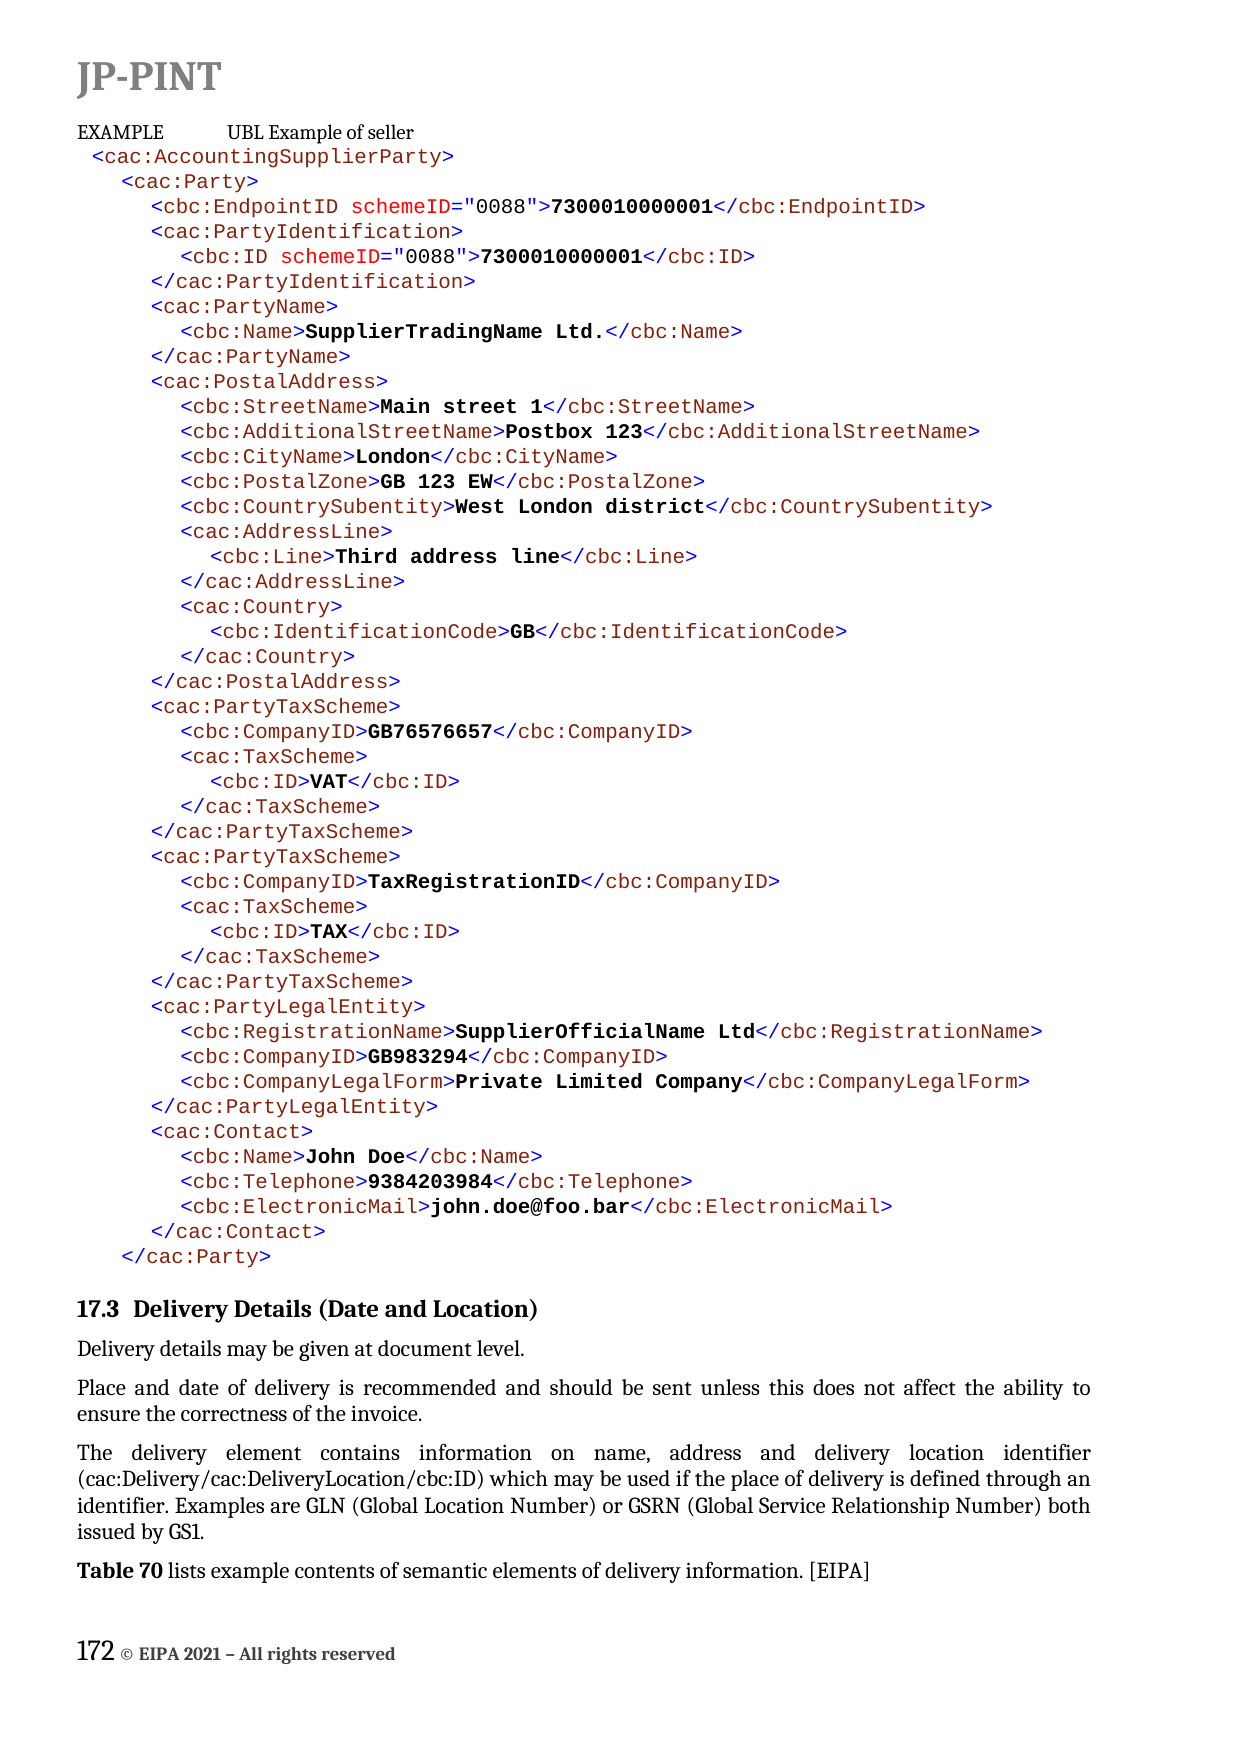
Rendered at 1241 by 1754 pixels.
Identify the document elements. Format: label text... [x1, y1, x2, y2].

text <cbc:ID>VAT</cbc:ID> [92, 769, 1092, 794]
text </cac:PartyTaxScheme> [92, 969, 1092, 994]
text <cac:AddressLine> [92, 519, 1092, 544]
text <cbc:PostalZone>GB 123 EW</cbc:PostalZone> [92, 469, 1092, 494]
text <cbc:CompanyID>GB983294</cbc:CompanyID> [92, 1044, 1092, 1069]
text <cbc:CityName>London</cbc:CityName> [92, 444, 1092, 469]
text <cac:PartyTaxScheme> [92, 844, 1092, 869]
text </cac:PartyLegalEntity> [92, 1094, 1092, 1119]
text <cbc:Name>SupplierTradingName Ltd.</cbc:Name> [92, 319, 1092, 344]
text <cac:PartyIdentification> [92, 219, 1092, 244]
text <cbc:ID schemeID="0088">7300010000001</cbc:ID> [92, 244, 1092, 269]
text <cac:PartyName> [92, 294, 1092, 319]
text <cac:PartyTaxScheme> [92, 694, 1092, 719]
text Delivery details may be given at document level. [77, 1336, 1092, 1362]
text Place and date of delivery is recommended and should be sent unless this does not affect the ability to ensure the correctness of the invoice. [77, 1374, 1092, 1427]
text </cac:TaxScheme> [92, 794, 1092, 819]
text </cac:TaxScheme> [92, 944, 1092, 969]
text <cac:PostalAddress> [92, 369, 1092, 394]
text </cac:PartyName> [92, 344, 1092, 369]
text <cbc:StreetName>Main street 1</cbc:StreetName> [92, 394, 1092, 419]
text </cac:AddressLine> [92, 569, 1092, 594]
subtitle Delivery Details (Date and Location) [77, 1294, 1092, 1323]
text <cac:Party> [92, 169, 1092, 194]
text <cbc:AdditionalStreetName>Postbox 123</cbc:AdditionalStreetName> [92, 419, 1092, 444]
text </cac:PartyIdentification> [92, 269, 1092, 294]
text <cbc:Telephone>9384203984</cbc:Telephone> [92, 1169, 1092, 1194]
text </cac:PostalAddress> [92, 669, 1092, 694]
text <cac:Contact> [92, 1119, 1092, 1144]
text <cac:Country> [92, 594, 1092, 619]
text <cbc:EndpointID schemeID="0088">7300010000001</cbc:EndpointID> [92, 194, 1092, 219]
text <cbc:CompanyID>TaxRegistrationID</cbc:CompanyID> [92, 869, 1092, 894]
text <cbc:IdentificationCode>GB</cbc:IdentificationCode> [92, 619, 1092, 644]
text <cbc:Line>Third address line</cbc:Line> [92, 544, 1092, 569]
text <cbc:RegistrationName>SupplierOfficialName Ltd</cbc:RegistrationName> [92, 1019, 1092, 1044]
text </cac:Country> [92, 644, 1092, 669]
text EXAMPLE UBL Example of seller [77, 119, 1092, 144]
text <cbc:CountrySubentity>West London district</cbc:CountrySubentity> [92, 494, 1092, 519]
text <cac:TaxScheme> [92, 894, 1092, 919]
text <cbc:ID>TAX</cbc:ID> [92, 919, 1092, 944]
text Table 70 lists example contents of semantic elements of delivery information. [EIPA] [77, 1558, 1092, 1584]
text <cbc:CompanyLegalForm>Private Limited Company</cbc:CompanyLegalForm> [92, 1069, 1092, 1094]
text <cac:TaxScheme> [92, 744, 1092, 769]
text <cac:PartyLegalEntity> [92, 994, 1092, 1019]
text The delivery element contains information on name, address and delivery location identifier (cac:Delivery/cac:DeliveryLocation/cbc:ID) which may be used if the place of delivery is defined through an identifier. Examples are GLN (Global Location Number) or GSRN (Global Service Relationship Number) both issued by GS1. [77, 1440, 1092, 1545]
text </cac:PartyTaxScheme> [92, 819, 1092, 844]
text <cbc:CompanyID>GB76576657</cbc:CompanyID> [92, 719, 1092, 744]
text </cac:Contact> [92, 1219, 1092, 1244]
text <cac:AccountingSupplierParty> [92, 144, 1092, 169]
text <cbc:Name>John Doe</cbc:Name> [92, 1144, 1092, 1169]
text </cac:Party> [92, 1244, 1092, 1269]
text <cbc:ElectronicMail>john.doe@foo.bar</cbc:ElectronicMail> [92, 1194, 1092, 1219]
